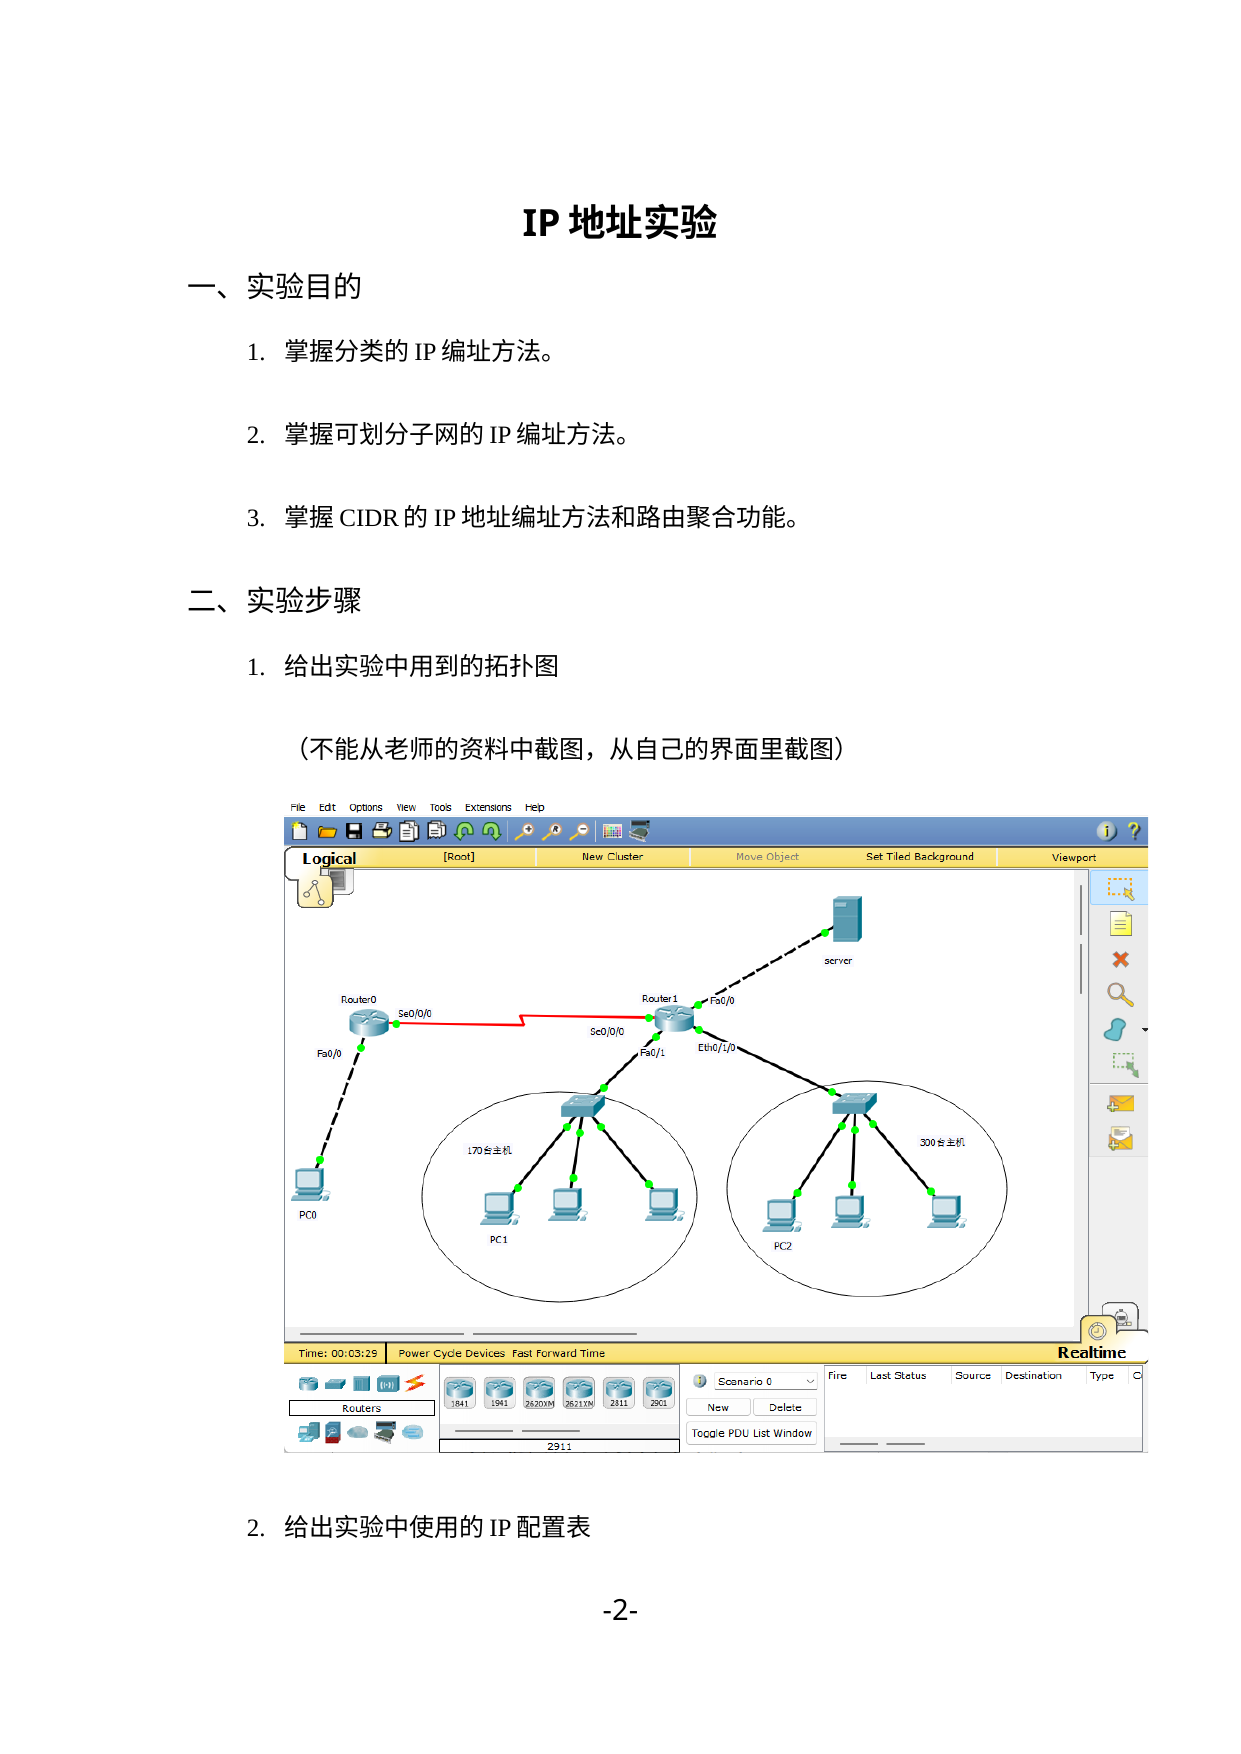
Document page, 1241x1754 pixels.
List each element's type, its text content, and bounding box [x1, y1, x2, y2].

picture [284, 797, 1149, 1453]
list 给出实验中用到的拓扑图 [247, 632, 1053, 697]
list 给出实验中使用的IP配置表 [247, 1493, 1053, 1558]
list 掌握CIDR的IP地址编址方法和路由聚合功能。 [247, 483, 1053, 548]
list （不能从老师的资料中截图，从自己的界面里截图） [284, 715, 1053, 780]
list 掌握可划分子网的IP编址方法。 [247, 400, 1053, 465]
list 掌握分类的IP编址方法。 [247, 317, 1053, 382]
subtitle IP地址实验 [187, 187, 1053, 252]
subtitle 二、实验步骤 [187, 567, 1053, 632]
subtitle 一、实验目的 [187, 252, 1053, 317]
